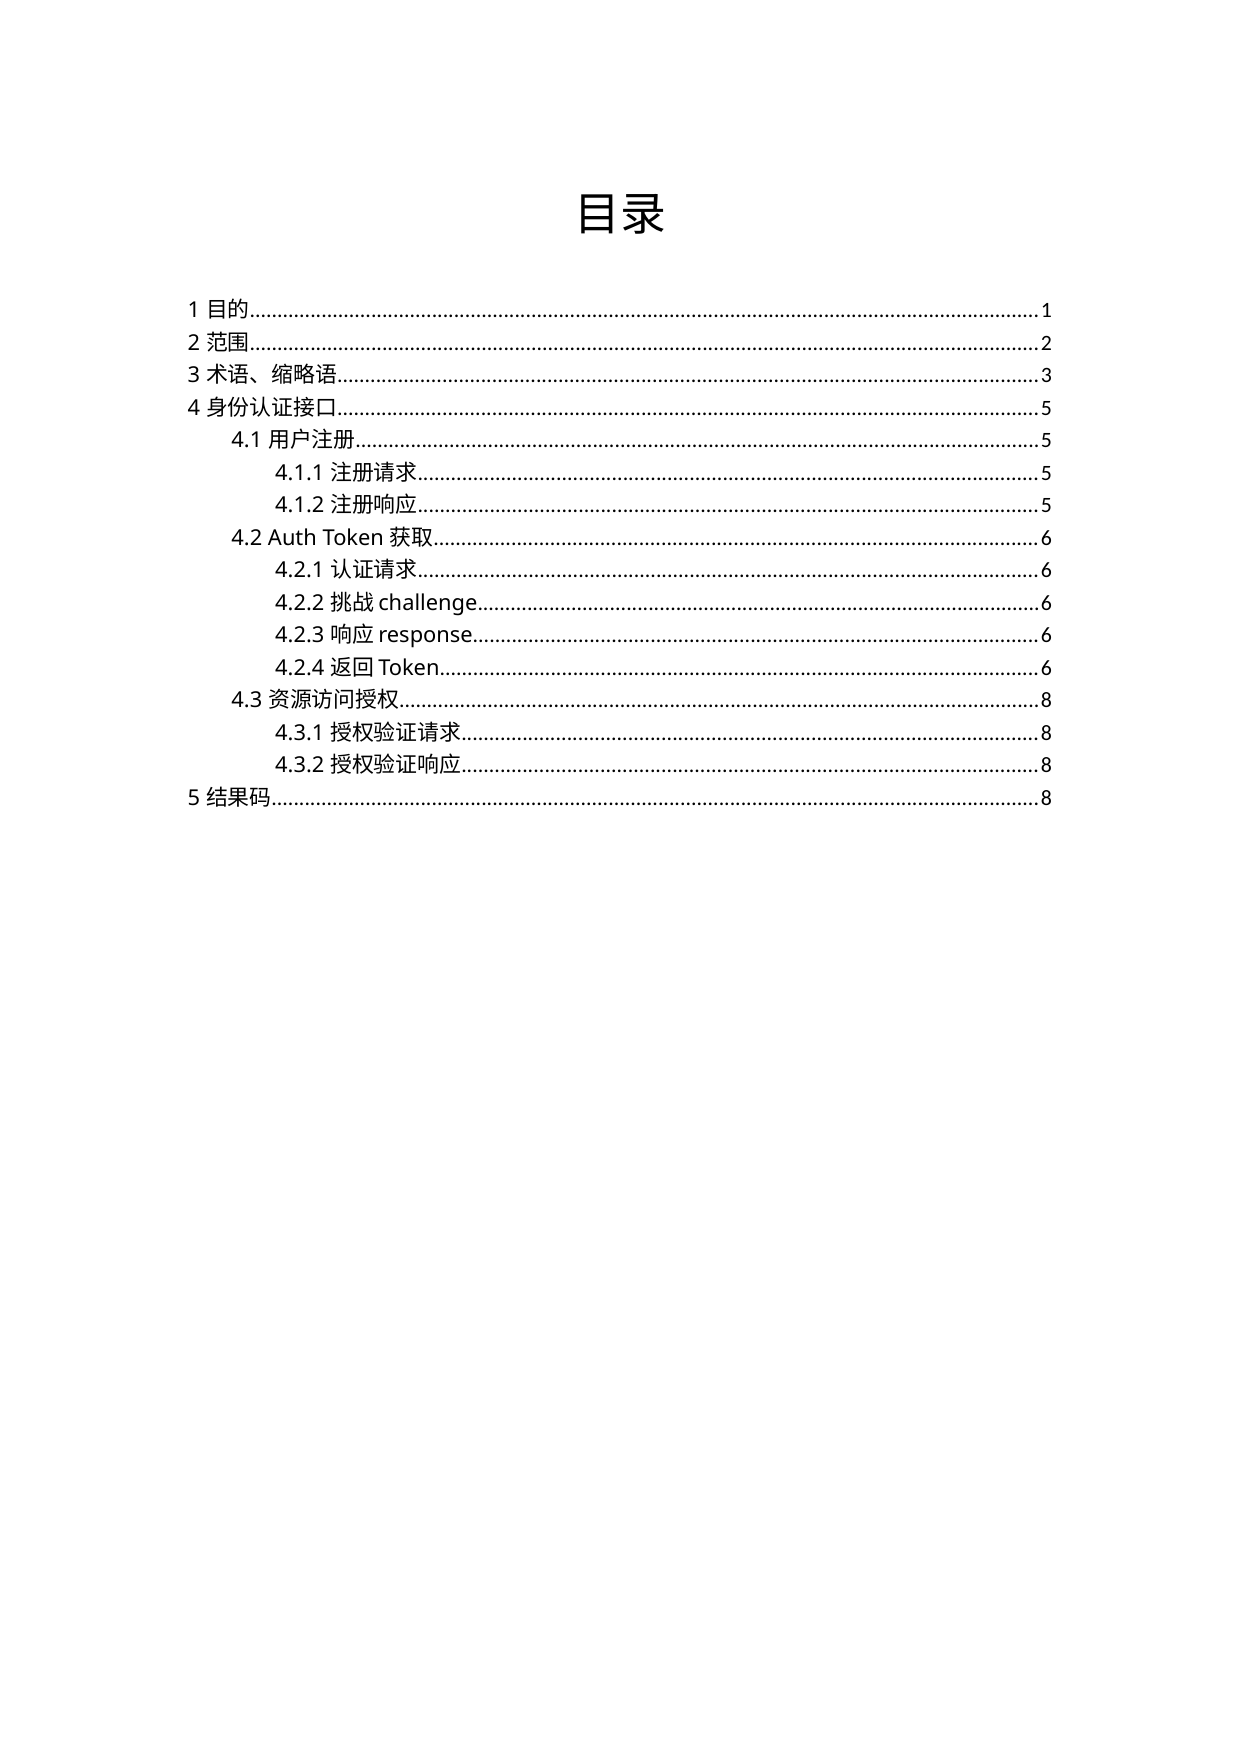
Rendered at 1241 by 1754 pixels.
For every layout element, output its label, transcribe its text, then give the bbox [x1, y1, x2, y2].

text 4.1 用户注册 5 [231, 422, 1053, 454]
text 4.2.2 挑战challenge 6 [275, 584, 1053, 617]
text 5 结果码 8 [187, 779, 1053, 812]
text 4.2 Auth Token 获取 6 [231, 519, 1053, 552]
text 1 目的 1 [187, 292, 1053, 324]
text 4.2.3 响应response 6 [275, 617, 1053, 649]
text 4.1.1 注册请求 5 [275, 454, 1053, 487]
text 2 范围 2 [187, 324, 1053, 357]
text 4.2.1 认证请求 6 [275, 552, 1053, 584]
text 4.3.2 授权验证响应 8 [275, 747, 1053, 779]
text 4.3.1 授权验证请求 8 [275, 714, 1053, 747]
text 4.2.4 返回Token 6 [275, 649, 1053, 682]
text 3 术语、缩略语 3 [187, 357, 1053, 389]
text 4 身份认证接口 5 [187, 389, 1053, 422]
text 4.3 资源访问授权 8 [231, 682, 1053, 714]
text 4.1.2 注册响应 5 [275, 487, 1053, 519]
text 目录 [187, 162, 1053, 259]
